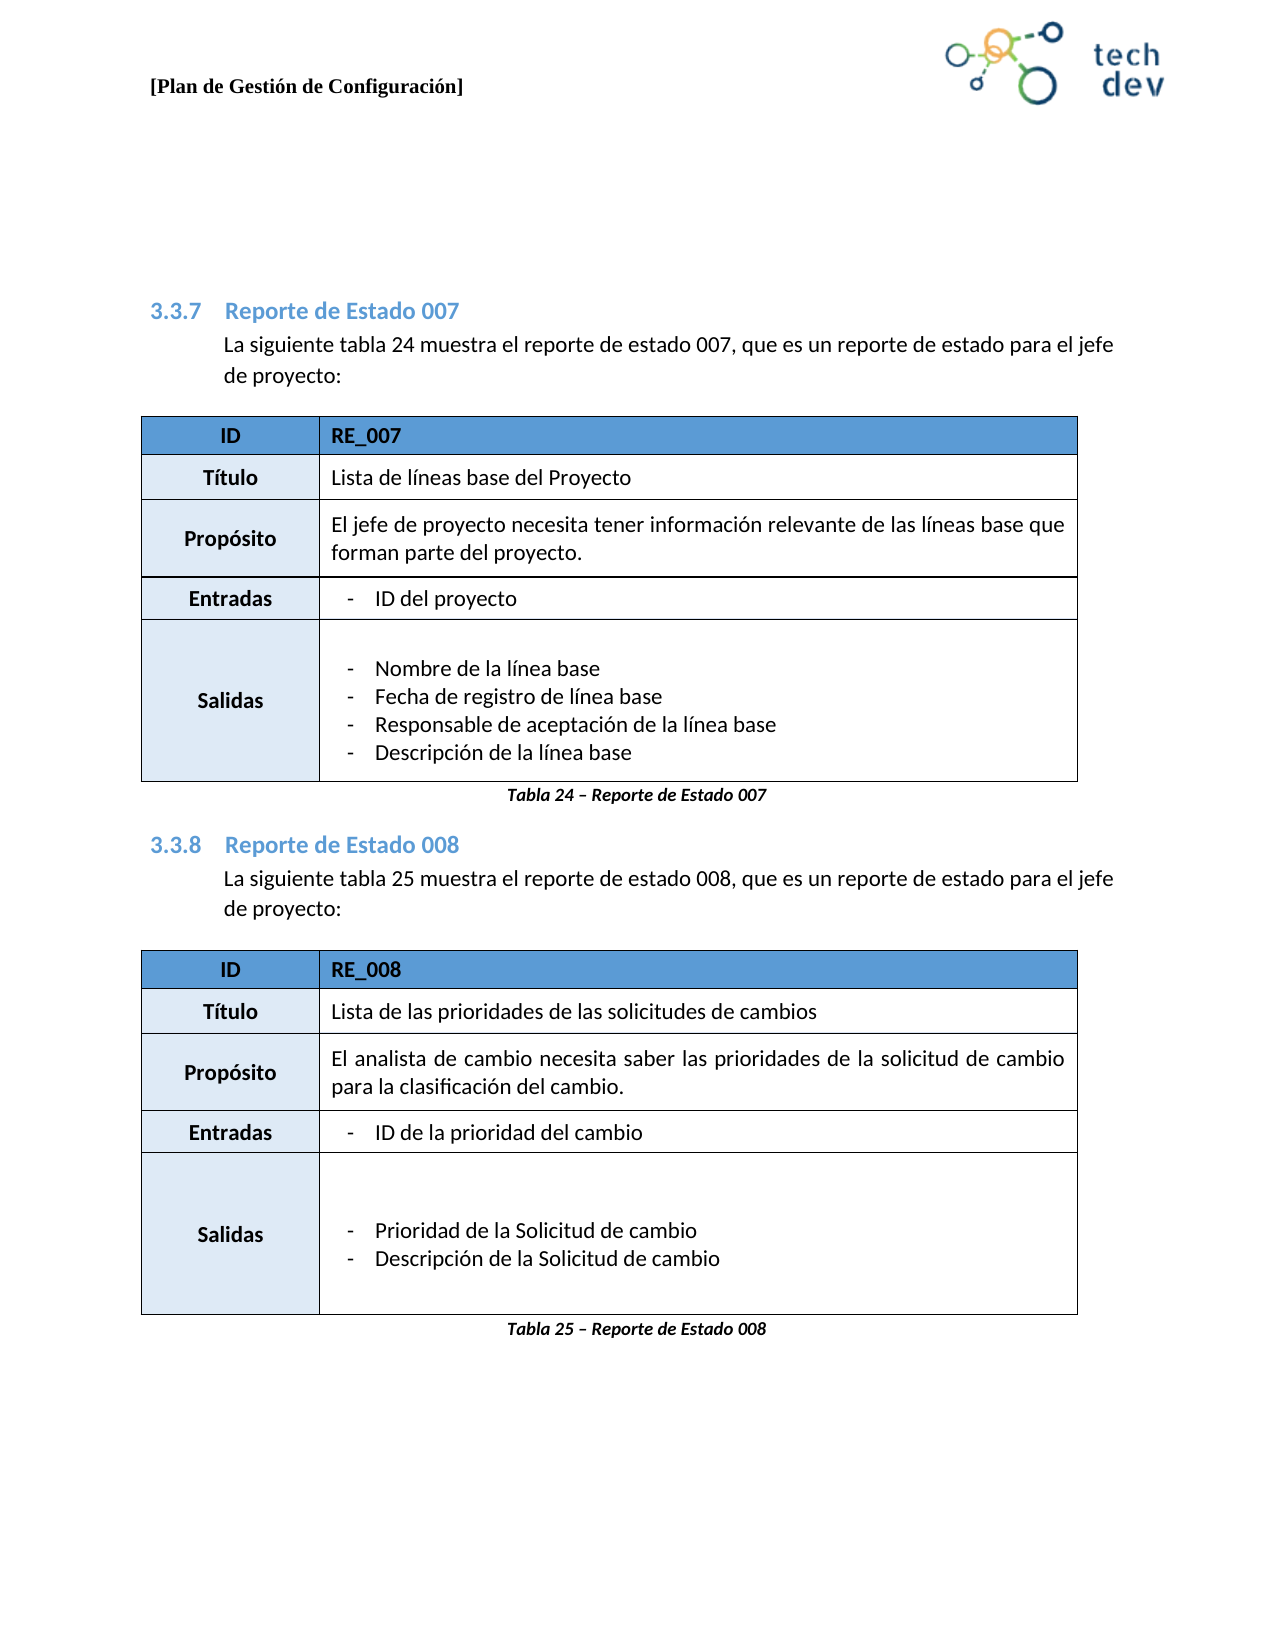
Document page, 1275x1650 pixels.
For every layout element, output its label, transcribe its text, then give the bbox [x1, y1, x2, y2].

table_cell Lista de las prioridades de las solicitudes de cambios [320, 989, 1077, 1032]
table_cell Propósito [142, 500, 319, 576]
table_cell Salidas [142, 1153, 319, 1314]
table_header RE_008 [320, 951, 1077, 988]
table_cell ID de la prioridad del cambio [320, 1111, 1077, 1152]
table_cell Nombre de la línea base Fecha de registro de línea base Responsable de aceptación de la línea base Descripción de la línea base [320, 620, 1077, 781]
table_header ID [142, 951, 319, 988]
picture [937, 14, 1186, 110]
table_cell ID del proyecto [320, 578, 1077, 618]
table_cell Título [142, 989, 319, 1032]
table_cell Salidas [142, 620, 319, 781]
table_cell El jefe de proyecto necesita tener información relevante de las líneas base que forman parte del proyecto. [320, 500, 1077, 576]
table_cell Lista de líneas base del Proyecto [320, 455, 1077, 499]
table_header RE_007 [320, 417, 1077, 454]
list Reporte de Estado 007 [150, 296, 1125, 326]
table_cell El analista de cambio necesita saber las prioridades de la solicitud de cambio para la clasificación del cambio. [320, 1034, 1077, 1110]
table_cell Propósito [142, 1034, 319, 1110]
table_cell Título [142, 455, 319, 499]
table_cell Entradas [142, 1111, 319, 1152]
list La siguiente tabla 24 muestra el reporte de estado 007, que es un reporte de estado para el jefe de proyecto: [224, 331, 1125, 389]
text Tabla 25 – Reporte de Estado 008 [150, 941, 1125, 1340]
text Tabla 24 – Reporte de Estado 007 [150, 408, 1125, 806]
table_cell Prioridad de la Solicitud de cambio Descripción de la Solicitud de cambio [320, 1153, 1077, 1314]
table_cell Entradas [142, 578, 319, 618]
list Reporte de Estado 008 [150, 829, 1125, 860]
list La siguiente tabla 25 muestra el reporte de estado 008, que es un reporte de estado para el jefe de proyecto: [224, 864, 1125, 923]
table_header ID [142, 417, 319, 454]
